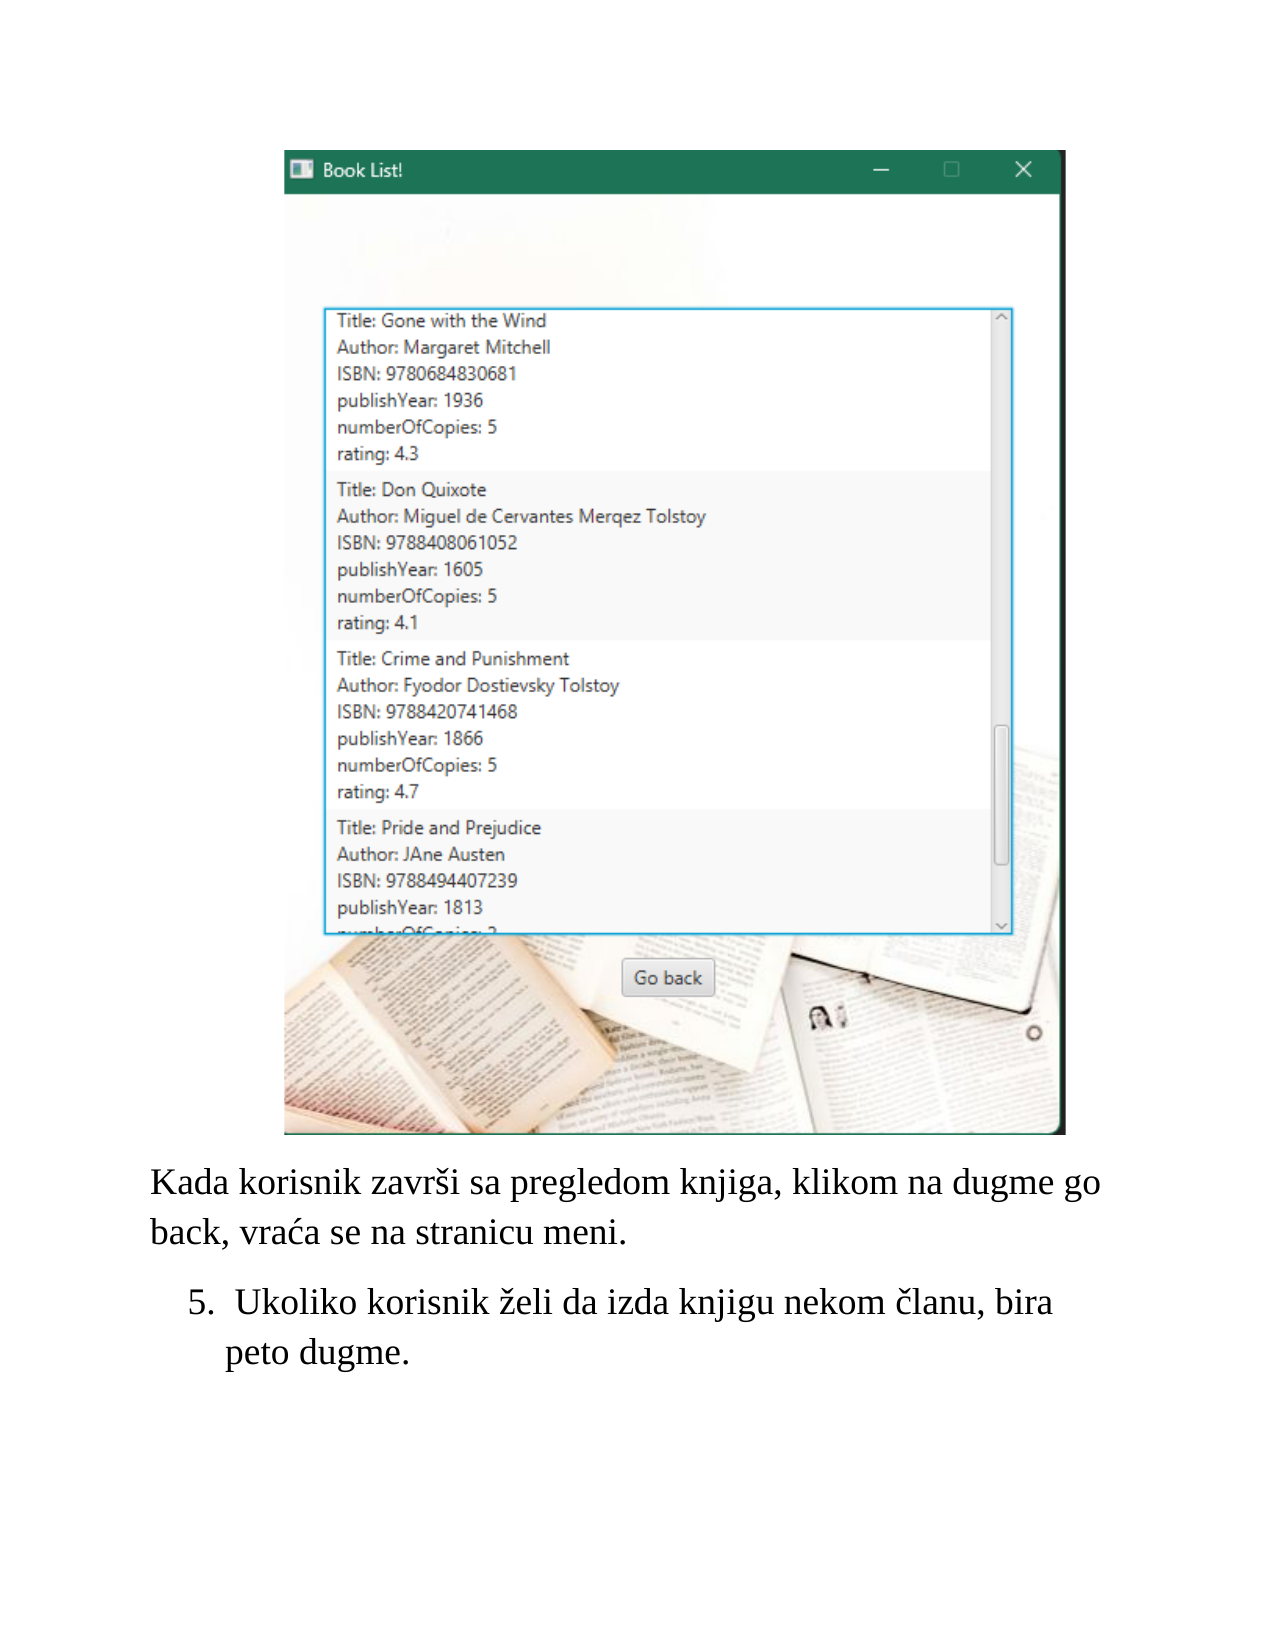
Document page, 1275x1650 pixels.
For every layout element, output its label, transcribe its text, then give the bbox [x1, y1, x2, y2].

picture [284, 150, 1066, 1135]
list Ukoliko korisnik želi da izda knjigu nekom članu, bira peto dugme. [187, 1279, 1125, 1372]
text Kada korisnik završi sa pregledom knjiga, klikom na dugme go back, vraća se na stranicu meni. [150, 1159, 1125, 1252]
